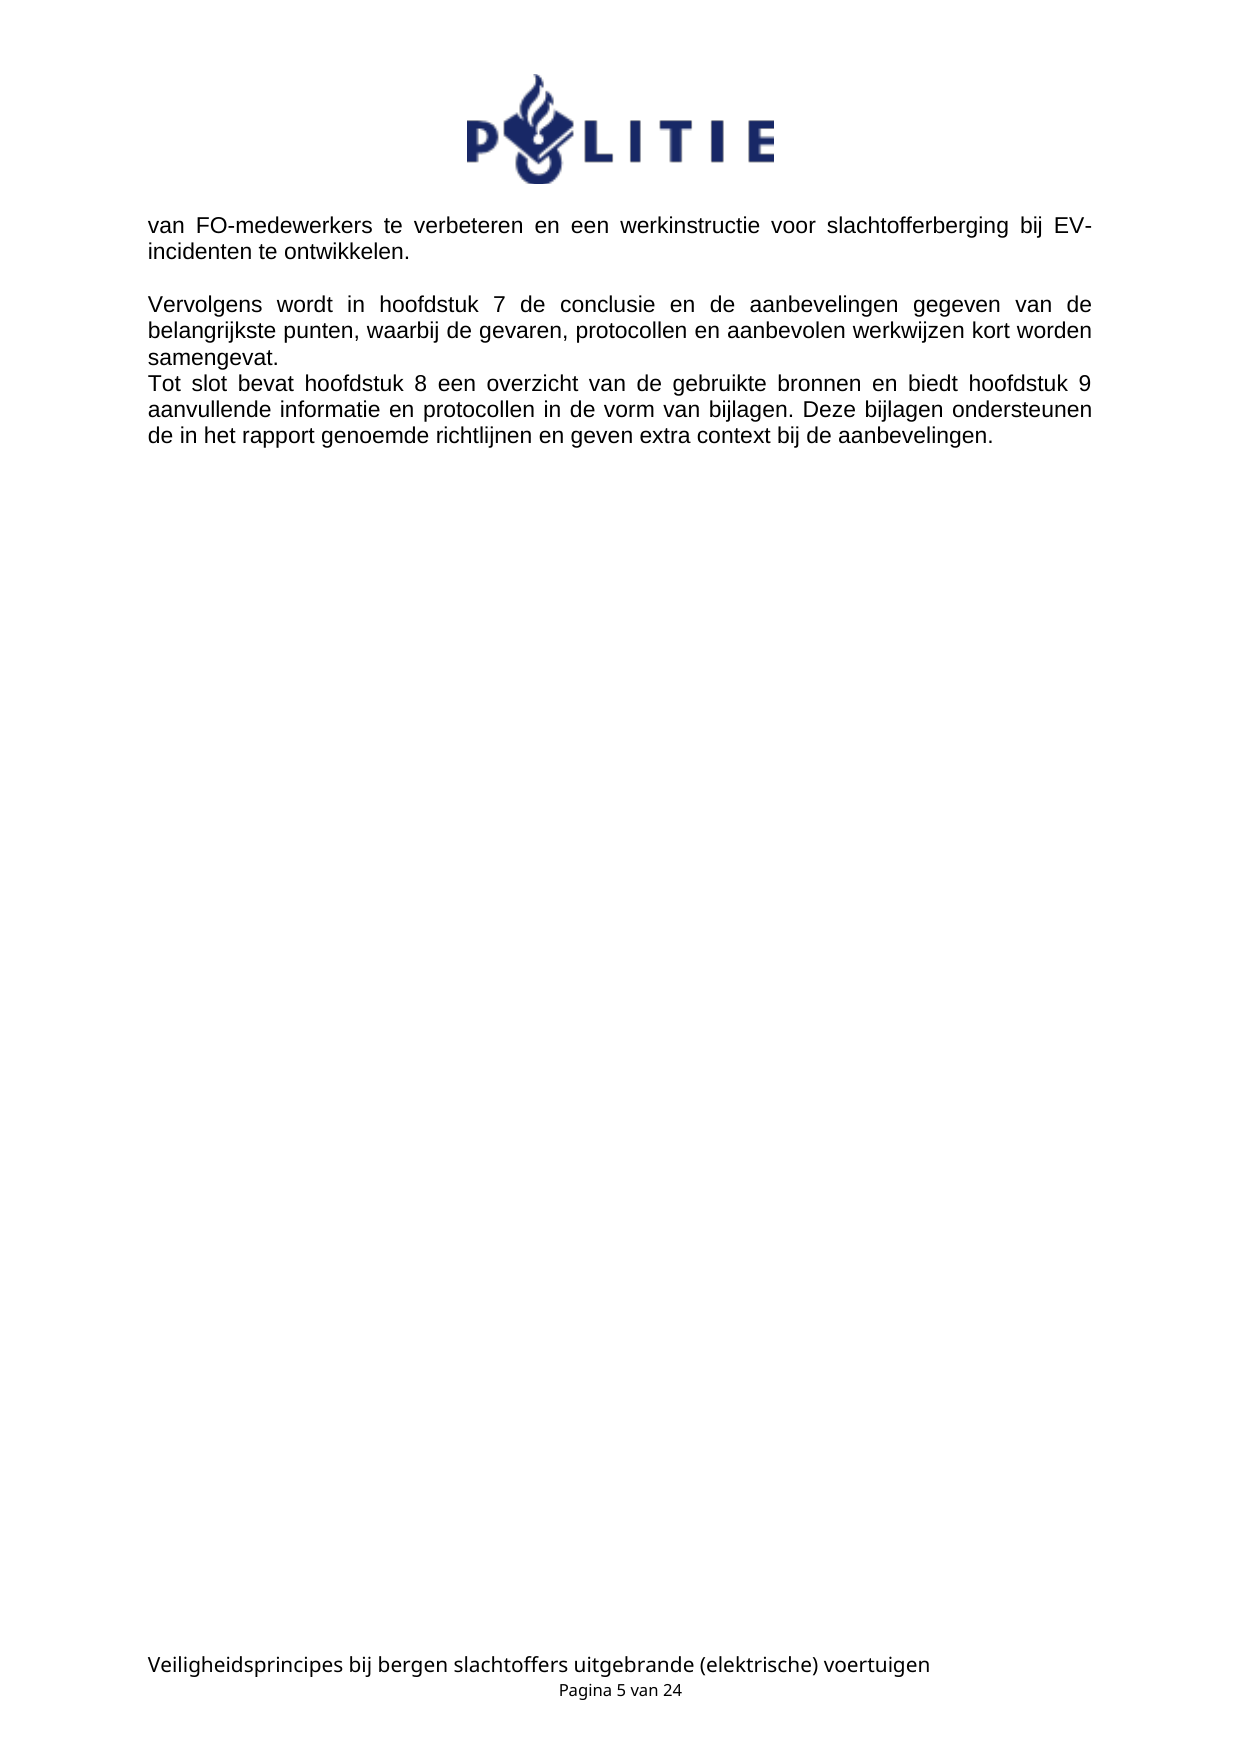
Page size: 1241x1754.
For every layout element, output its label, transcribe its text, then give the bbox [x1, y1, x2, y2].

text Vervolgens wordt in hoofdstuk 7 de conclusie en de aanbevelingen gegeven van de belangrijkste punten, waarbij de gevaren, protocollen en aanbevolen werkwijzen kort worden samengevat. [148, 291, 1093, 370]
text Tot slot bevat hoofdstuk 8 een overzicht van de gebruikte bronnen en biedt hoofdstuk 9 aanvullende informatie en protocollen in de vorm van bijlagen. Deze bijlagen ondersteunen de in het rapport genoemde richtlijnen en geven extra context bij de aanbevelingen. [148, 370, 1093, 449]
